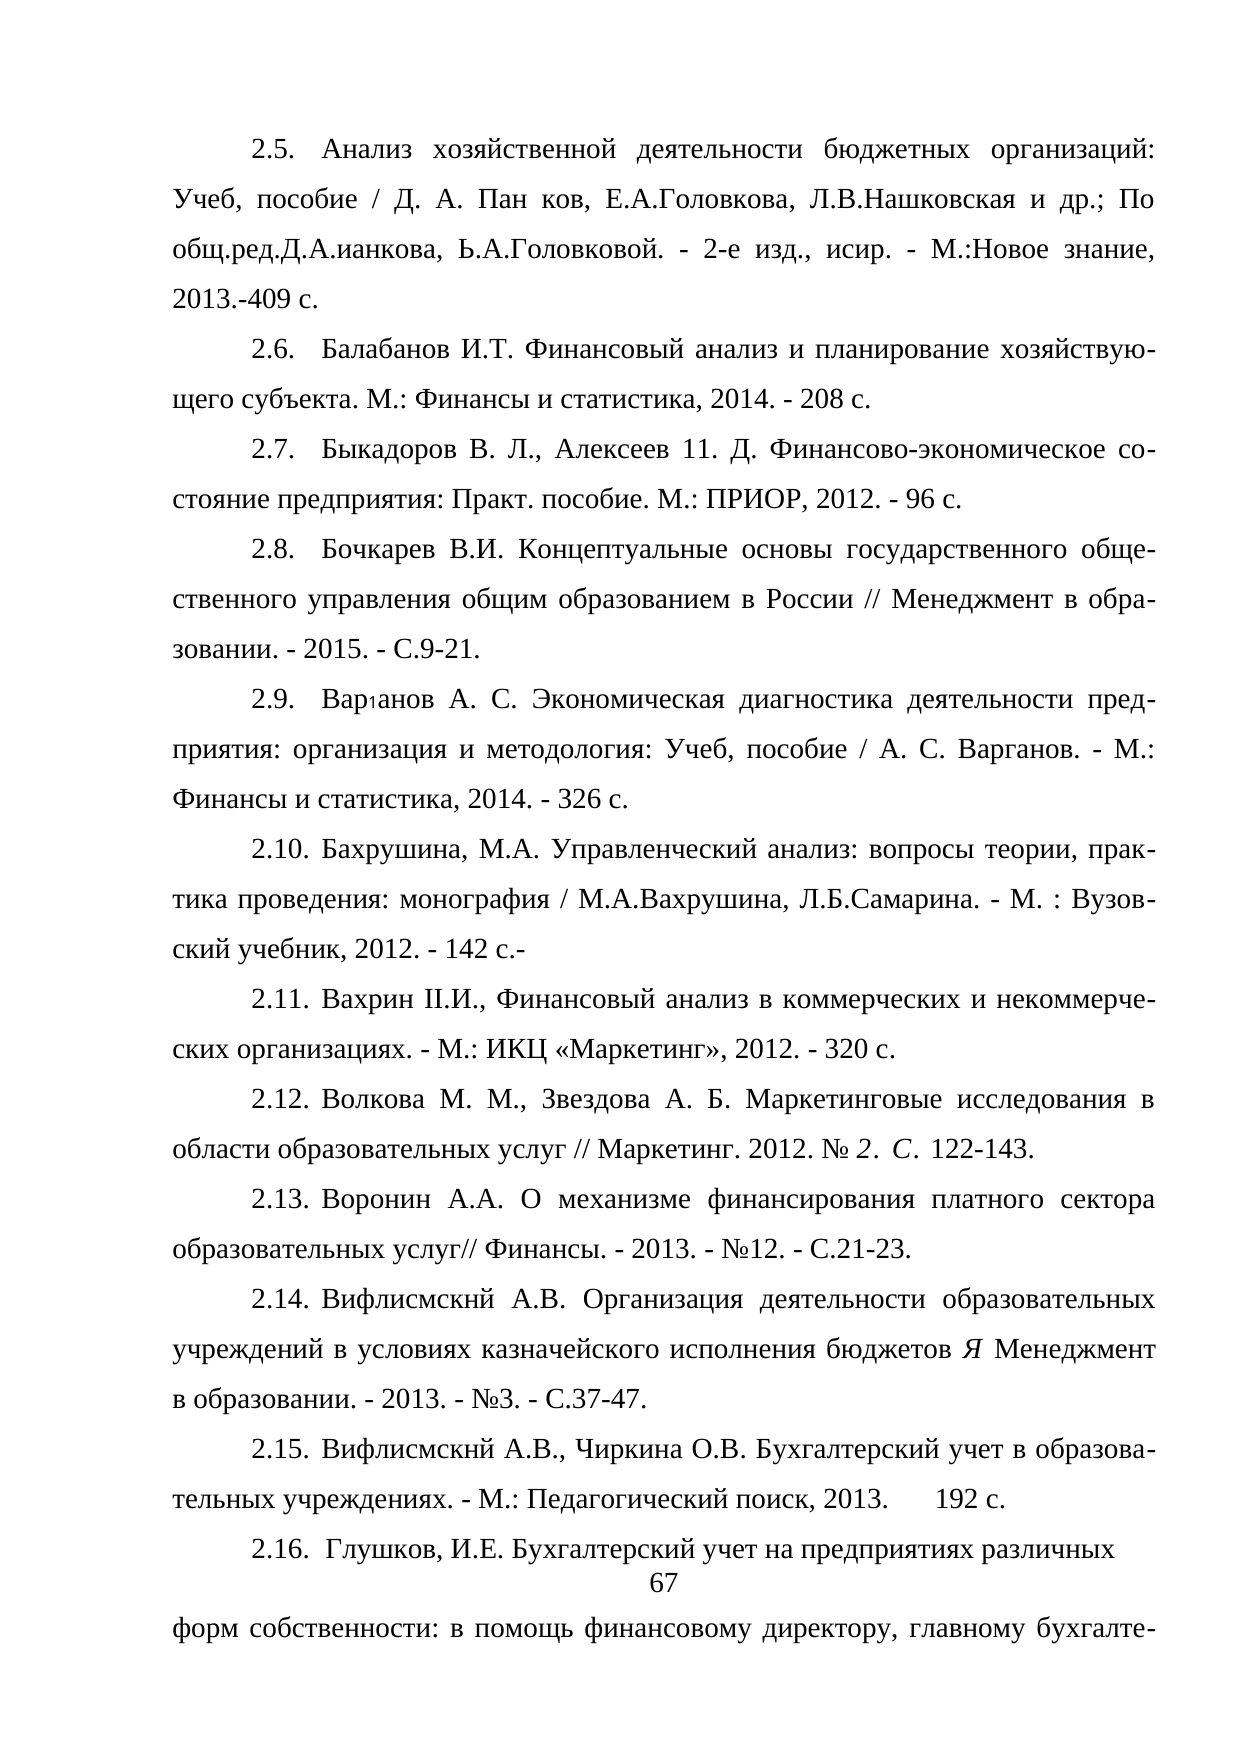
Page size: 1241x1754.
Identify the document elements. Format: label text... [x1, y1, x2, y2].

list Вифлисмскнй А.В. Организация деятельности образовательных учреждений в условиях казначейского исполнения бюджетов Я Менеджмент в образовании. - 2013. - №3. - С.37-47. [172, 1269, 1156, 1419]
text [172, 1598, 1156, 1648]
list Вифлисмскнй А.В., Чиркина О.В. Бухгалтерский учет в образовательных учреждениях. - М.: Педагогический поиск, 2013. 192 с. [172, 1419, 1156, 1519]
list Бахрушина, М.А. Управленческий анализ: вопросы теории, практика проведения: монография / М.А.Вахрушина, Л.Б.Самарина. - М. : Вузовский учебник, 2012. - 142 с.- [172, 819, 1156, 969]
list Вар1анов А. С. Экономическая диагностика деятельности предприятия: организация и методология: Учеб, пособие / А. С. Варганов. - М.: Финансы и статистика, 2014. - 326 с. [172, 669, 1156, 819]
list Балабанов И.Т. Финансовый анализ и планирование хозяйствующего субъекта. М.: Финансы и статистика, 2014. - 208 с. [172, 319, 1156, 419]
list Вахрин II.И., Финансовый анализ в коммерческих и некоммерческих организациях. - М.: ИКЦ «Маркетинг», 2012. - 320 с. [172, 969, 1156, 1069]
text 67 [649, 1569, 1156, 1598]
list Бочкарев В.И. Концептуальные основы государственного общественного управления общим образованием в России // Менеджмент в образовании. - 2015. - С.9-21. [172, 519, 1156, 669]
list Быкадоров В. Л., Алексеев 11. Д. Финансово-экономическое состояние предприятия: Практ. пособие. М.: ПРИОР, 2012. - 96 с. [172, 419, 1156, 519]
list Воронин А.А. О механизме финансирования платного сектора образовательных услуг// Финансы. - 2013. - №12. - С.21-23. [172, 1169, 1156, 1269]
list Анализ хозяйственной деятельности бюджетных организаций: Учеб, пособие / Д. А. Пан ков, Е.А.Головкова, Л.В.Нашковская и др.; По общ.ред.Д.А.ианкова, Ь.А.Головковой. - 2-е изд., исир. - М.:Новое знание, 2013.-409 с. [172, 119, 1156, 319]
list Волкова М. М., Звездова А. Б. Маркетинговые исследования в области образовательных услуг // Маркетинг. 2012. № 2. С. 122-143. [172, 1069, 1156, 1169]
list Глушков, И.Е. Бухгалтерский учет на предприятиях различных [172, 1519, 1156, 1569]
